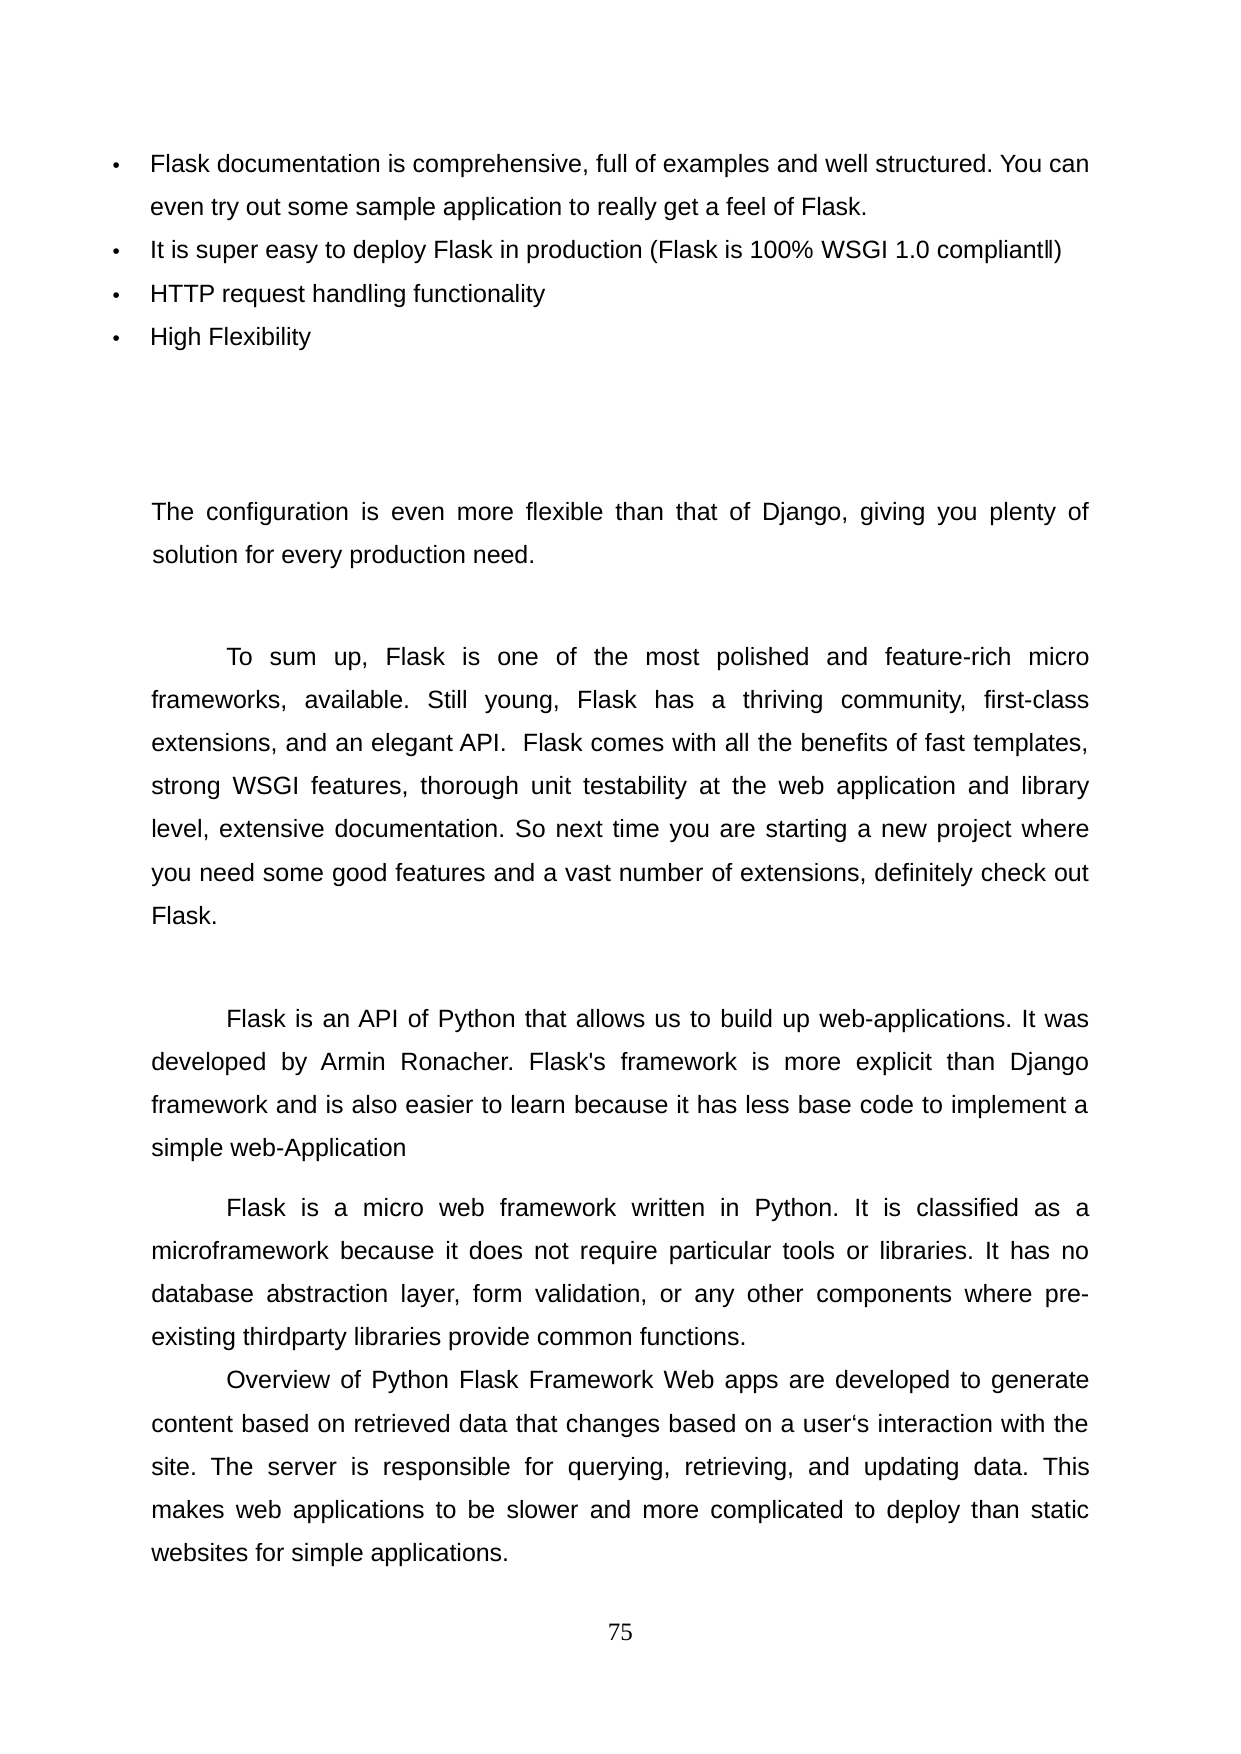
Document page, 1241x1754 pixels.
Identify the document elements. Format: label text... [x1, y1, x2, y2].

list High Flexibility [112, 322, 1091, 351]
text Flask is an API of Python that allows us to build up web-applications. It was developed by Armin Ronacher. Flask's framework is more explicit than Django framework and is also easier to learn because it has less base code to implement a simple web-Application [151, 1003, 1091, 1162]
list Flask documentation is comprehensive, full of examples and well structured. You can even try out some sample application to really get a feel of Flask. [112, 149, 1091, 221]
text To sum up, Flask is one of the most polished and feature-rich micro frameworks, available. Still young, Flask has a thriving community, first-class extensions, and an elegant API. Flask comes with all the benefits of fast templates, strong WSGI features, thorough unit testability at the web application and library level, extensive documentation. So next time you are starting a new project where you need some good features and a vast number of extensions, definitely check out Flask. [151, 642, 1091, 929]
list It is super easy to deploy Flask in production (Flask is 100% WSGI 1.0 compliant‖) [112, 235, 1091, 264]
list HTTP request handling functionality [112, 278, 1091, 307]
text Flask is a micro web framework written in Python. It is classified as a microframework because it does not require particular tools or libraries. It has no database abstraction layer, form validation, or any other components where pre-existing thirdparty libraries provide common functions. [151, 1193, 1091, 1351]
text The configuration is even more flexible than that of Django, giving you plenty of solution for every production need. [151, 497, 1091, 568]
text Overview of Python Flask Framework Web apps are developed to generate content based on retrieved data that changes based on a user‘s interaction with the site. The server is responsible for querying, retrieving, and updating data. This makes web applications to be slower and more complicated to deploy than static websites for simple applications. [151, 1366, 1091, 1567]
